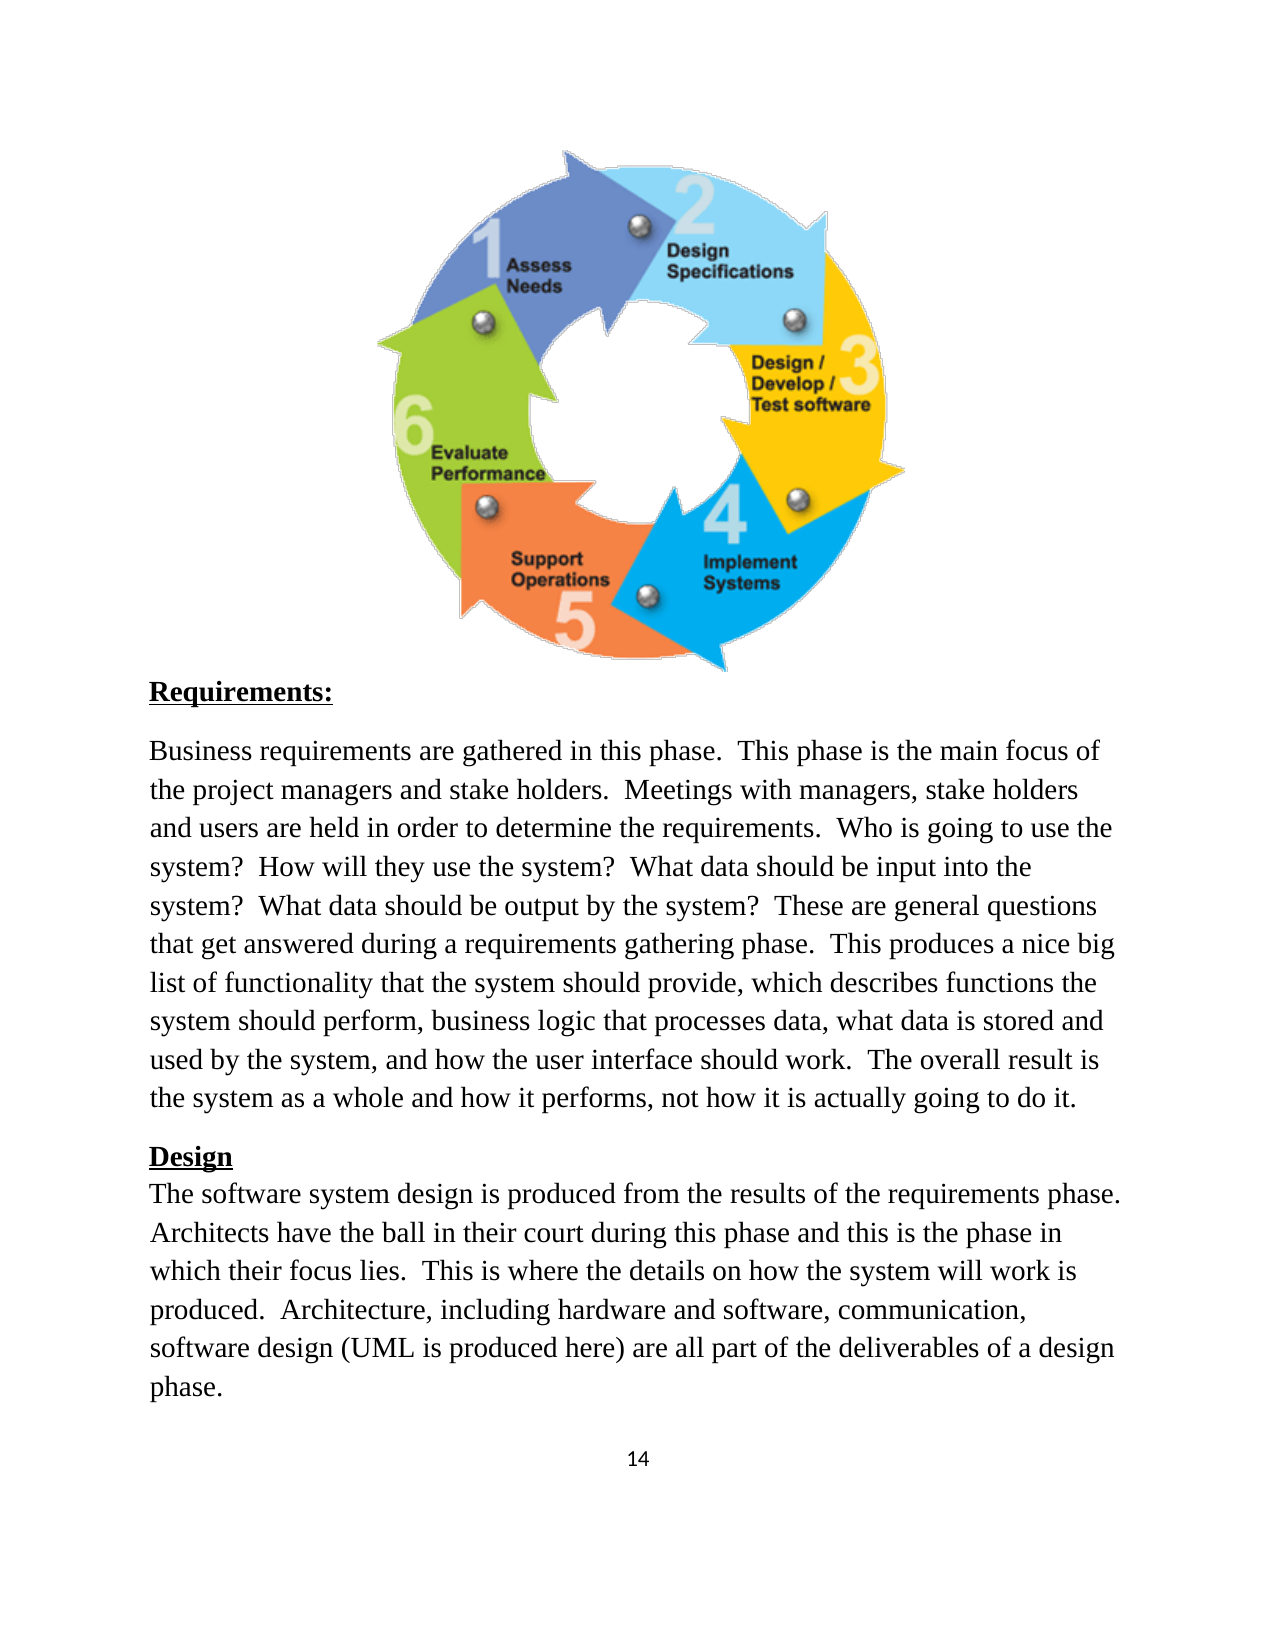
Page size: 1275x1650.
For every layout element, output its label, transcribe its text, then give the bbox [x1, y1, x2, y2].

subtitle Design [148, 1139, 1125, 1173]
text The software system design is produced from the results of the requirements phase. Architects have the ball in their court during this phase and this is the phase in which their focus lies. This is where the details on how the system will work is produced. Architecture, including hardware and software, communication, software design (UML is produced here) are all part of the deliverables of a design phase. [148, 1176, 1123, 1402]
text Business requirements are gathered in this phase. This phase is the main focus of the project managers and stake holders. Meetings with managers, stake holders and users are held in order to determine the requirements. Who is going to use the system? How will they use the system? What data should be input into the system? What data should be output by the system? These are general questions that get answered during a requirements gathering phase. This produces a nice big list of functionality that the system should provide, which describes functions the system should perform, business logic that processes data, what data is stored and used by the system, and how the user interface should work. The overall result is the system as a whole and how it performs, not how it is actually going to do it. [148, 733, 1123, 1114]
picture [377, 150, 906, 672]
text Requirements: [148, 674, 1275, 708]
